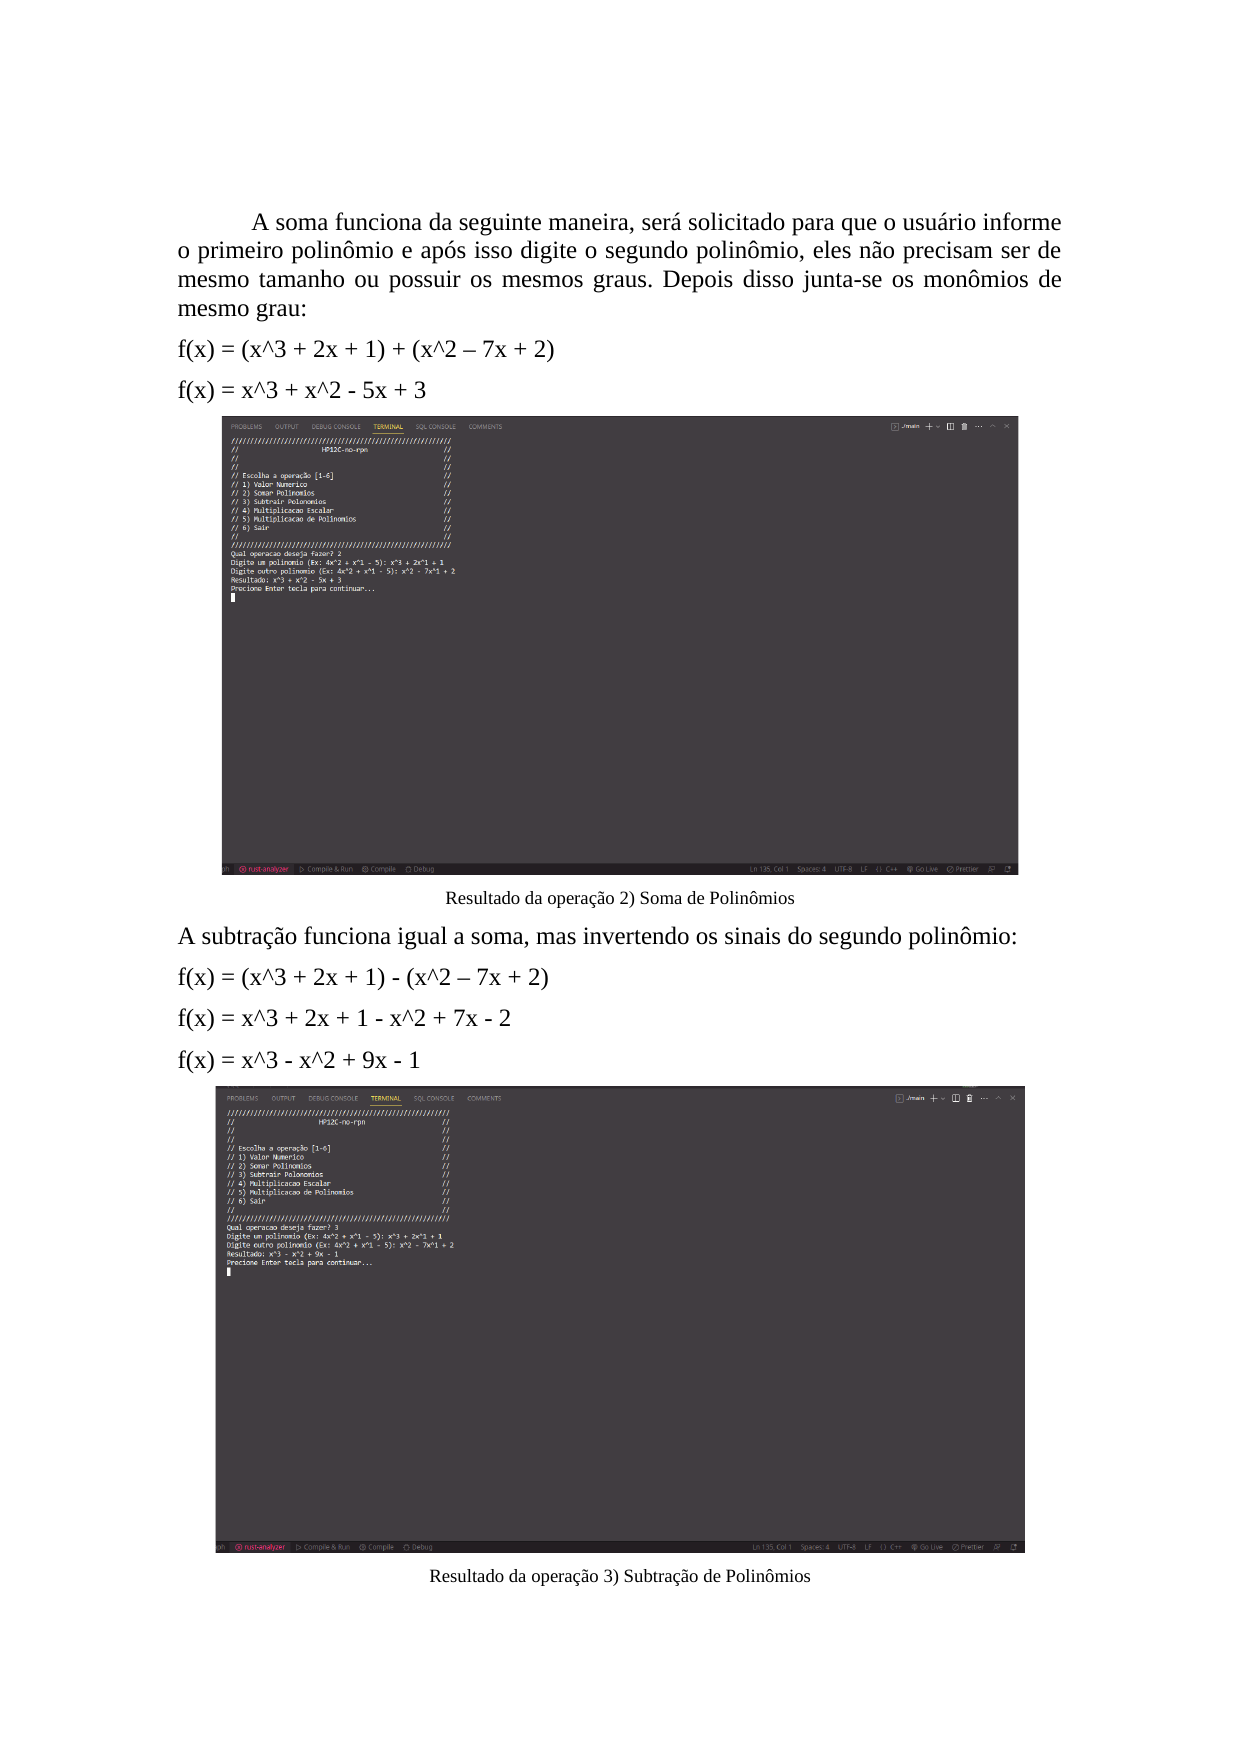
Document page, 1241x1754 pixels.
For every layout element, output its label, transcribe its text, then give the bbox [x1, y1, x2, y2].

text Resultado da operação 3) Subtração de Polinômios [177, 1565, 1063, 1587]
text f(x) = (x^3 + 2x + 1) + (x^2 – 7x + 2) [177, 334, 1063, 363]
text Resultado da operação 2) Soma de Polinômios [177, 887, 1063, 908]
text A soma funciona da seguinte maneira, será solicitado para que o usuário informe o primeiro polinômio e após isso digite o segundo polinômio, eles não precisam ser de mesmo tamanho ou possuir os mesmos graus. Depois disso junta-se os monômios de mesmo grau: [177, 207, 1063, 322]
text f(x) = x^3 + 2x + 1 - x^2 + 7x - 2 [177, 1003, 1063, 1032]
text f(x) = x^3 + x^2 - 5x + 3 [177, 376, 1063, 404]
text f(x) = (x^3 + 2x + 1) - (x^2 – 7x + 2) [177, 962, 1063, 991]
text f(x) = x^3 - x^2 + 9x - 1 [177, 1045, 1063, 1073]
picture [221, 416, 1019, 875]
text A subtração funciona igual a soma, mas invertendo os sinais do segundo polinômio: [177, 921, 1063, 950]
picture [215, 1086, 1025, 1553]
